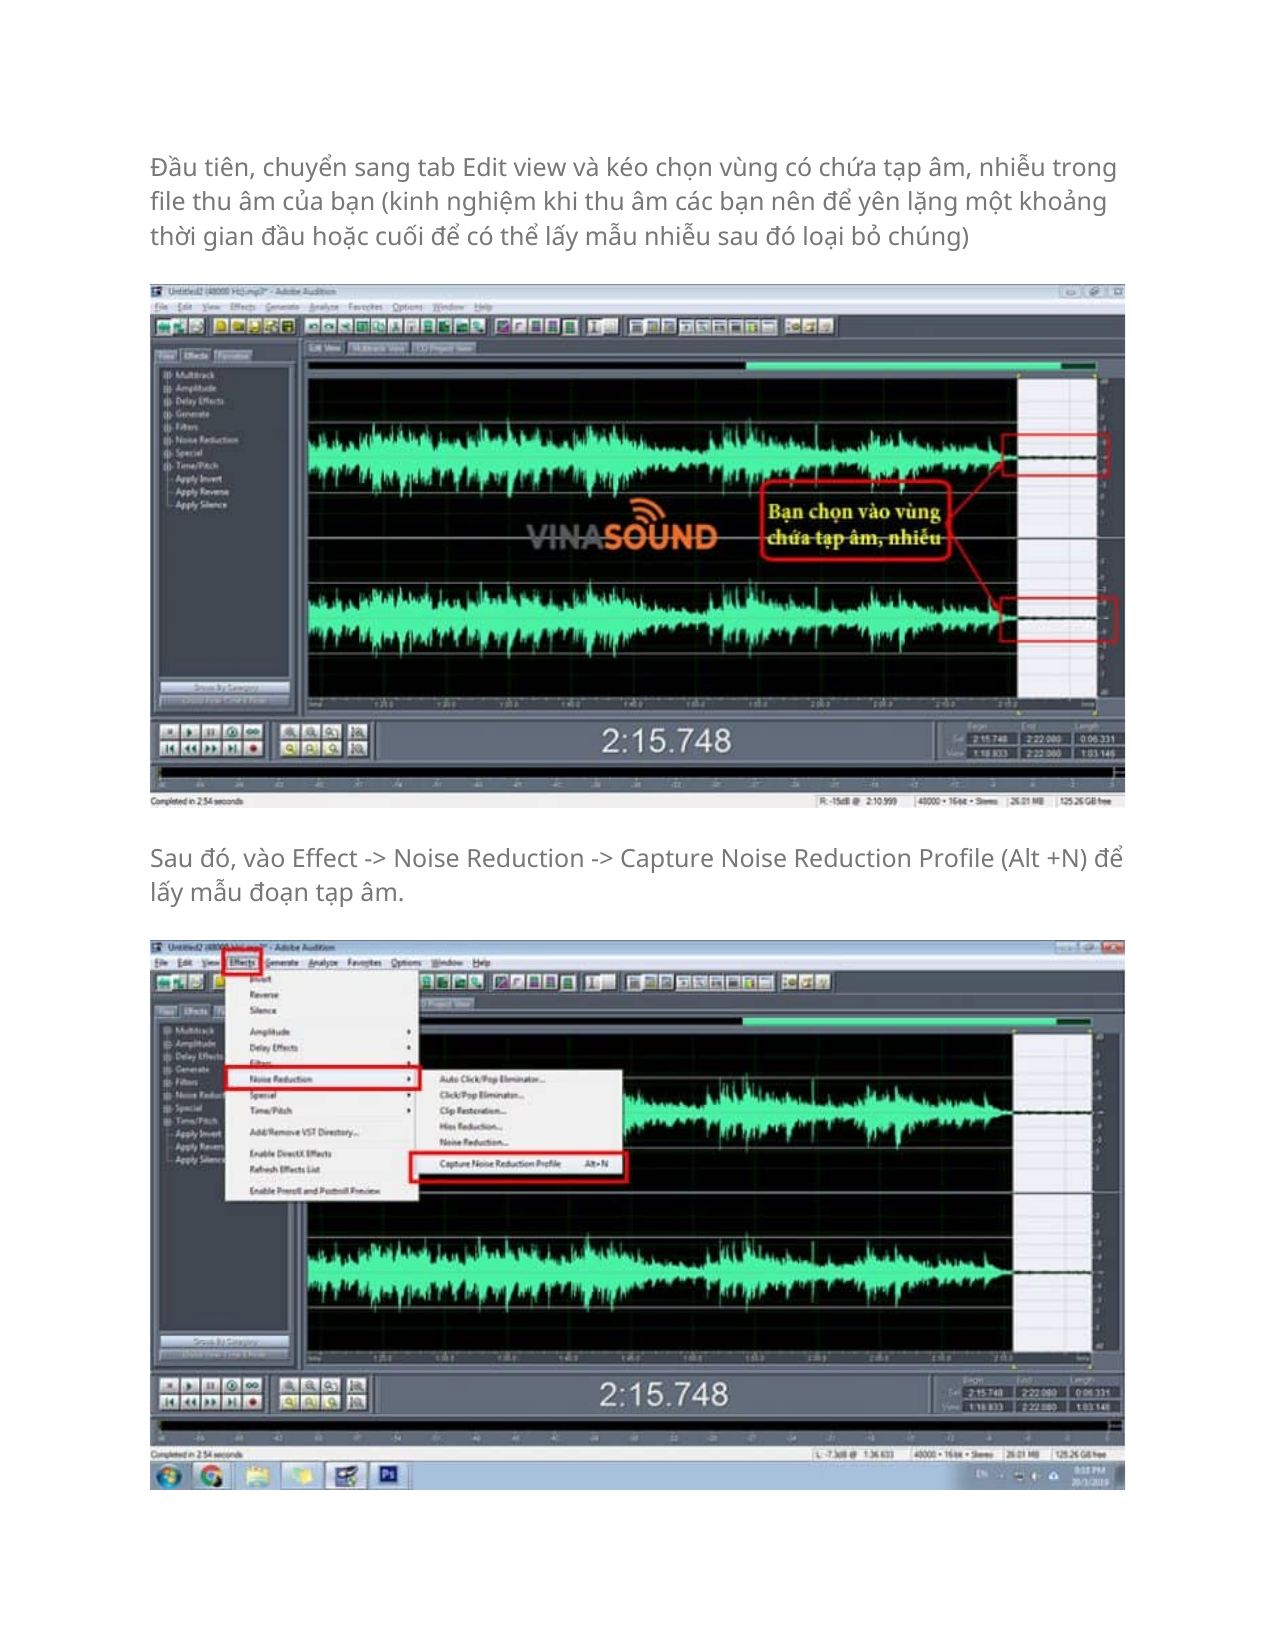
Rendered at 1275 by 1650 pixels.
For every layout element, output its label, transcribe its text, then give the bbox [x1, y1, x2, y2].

text Đầu tiên, chuyển sang tab Edit view và kéo chọn vùng có chứa tạp âm, nhiễu trong file thu âm của bạn (kinh nghiệm khi thu âm các bạn nên để yên lặng một khoảng thời gian đầu hoặc cuối để có thể lấy mẫu nhiễu sau đó loại bỏ chúng) [150, 150, 1125, 252]
picture [150, 940, 1125, 1490]
text Sau đó, vào Effect -> Noise Reduction -> Capture Noise Reduction Profile (Alt +N) để lấy mẫu đoạn tạp âm. [150, 840, 1125, 908]
picture [150, 284, 1125, 808]
